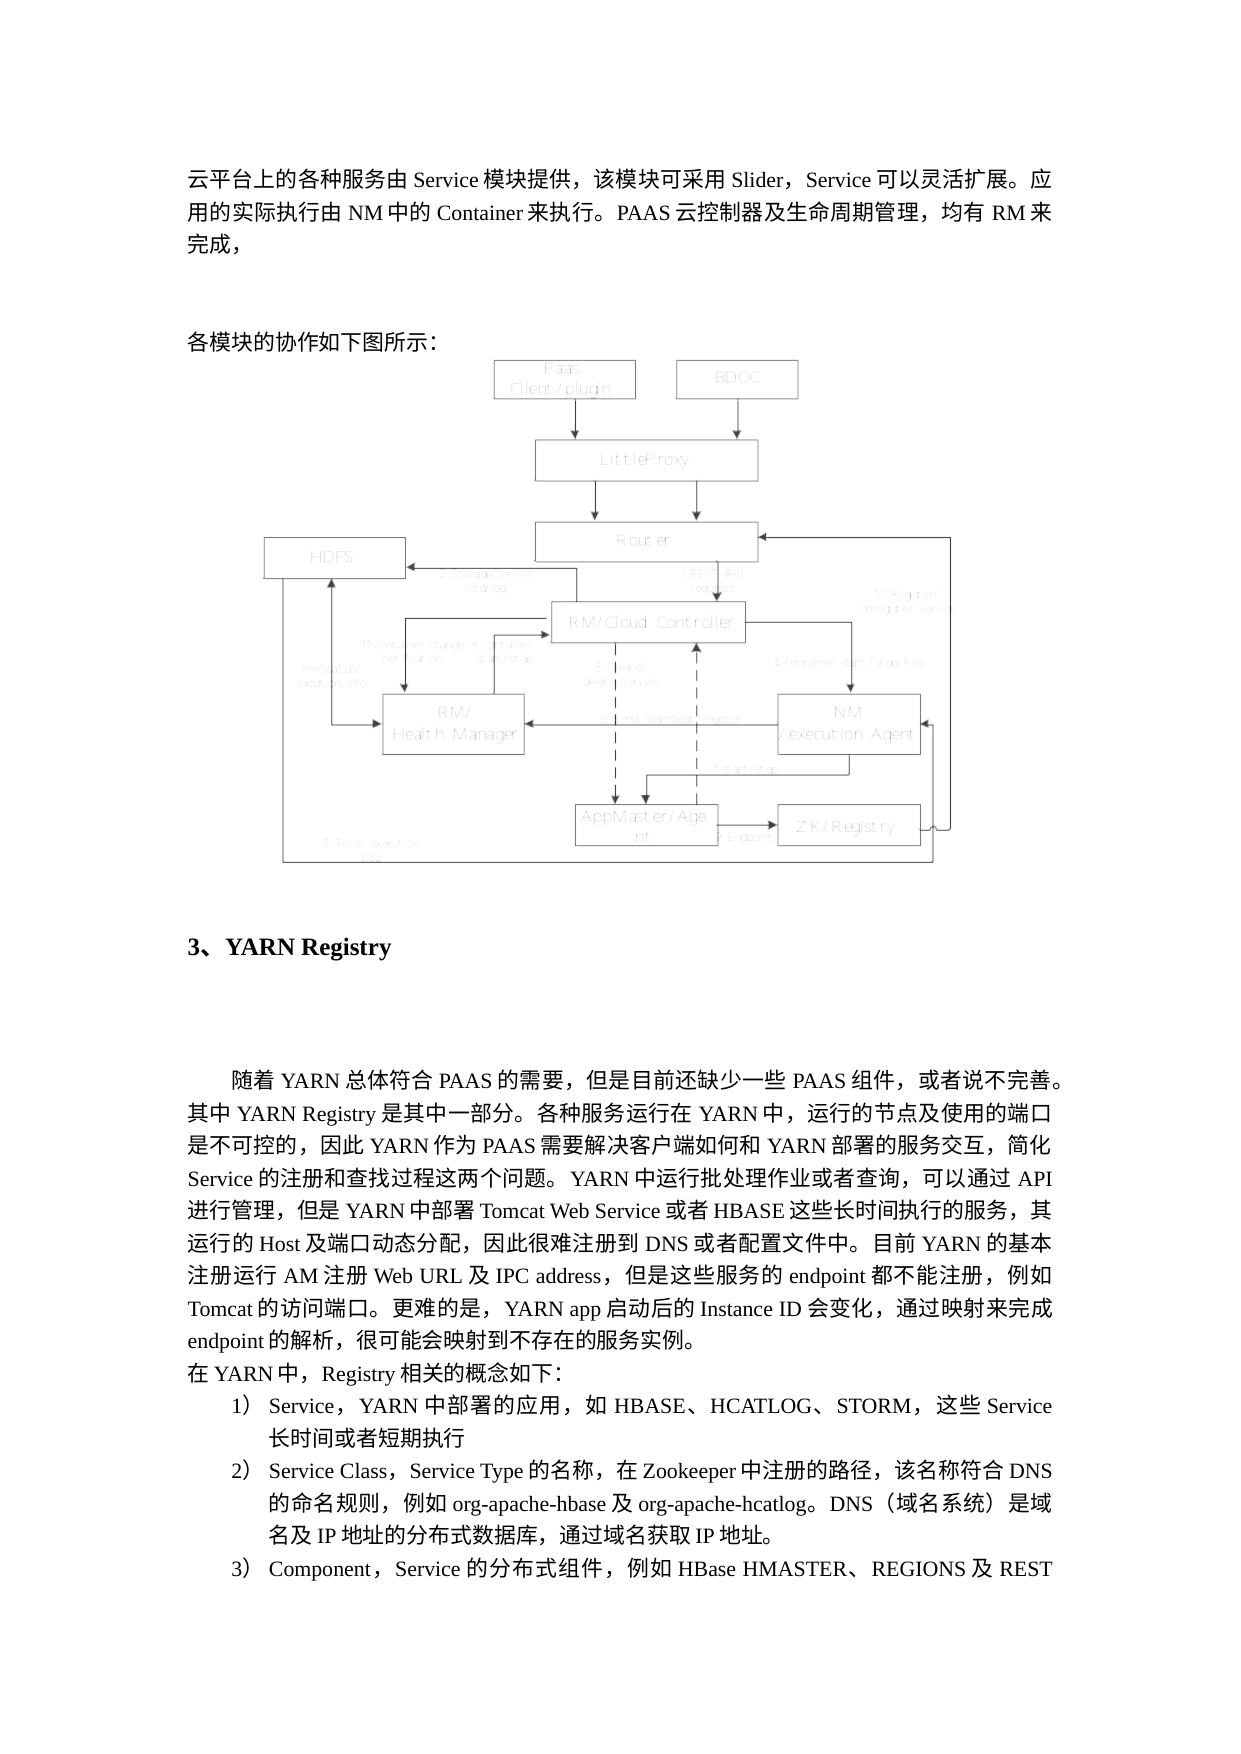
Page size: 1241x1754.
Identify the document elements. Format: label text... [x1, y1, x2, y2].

text 随着YARN总体符合PAAS的需要，但是目前还缺少一些PAAS组件，或者说不完善。其中YARN Registry是其中一部分。各种服务运行在YARN中，运行的节点及使用的端口是不可控的，因此YARN作为PAAS需要解决客户端如何和YARN部署的服务交互，简化Service的注册和查找过程这两个问题。YARN中运行批处理作业或者查询，可以通过API进行管理，但是YARN中部署Tomcat Web Service或者HBASE这些长时间执行的服务，其运行的Host及端口动态分配，因此很难注册到DNS或者配置文件中。目前YARN的基本注册运行AM注册Web URL及IPC address，但是这些服务的endpoint都不能注册，例如Tomcat的访问端口。更难的是，YARN app启动后的Instance ID会变化，通过映射来完成endpoint的解析，很可能会映射到不存在的服务实例。 [187, 1063, 1053, 1355]
text 在YARN中，Registry相关的概念如下： [187, 1355, 1053, 1388]
list Service Class，Service Type的名称，在Zookeeper中注册的路径，该名称符合DNS的命名规则，例如org-apache-hbase及org-apache-hcatlog。DNS（域名系统）是域名及IP地址的分布式数据库，通过域名获取IP地址。 [231, 1453, 1053, 1550]
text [187, 162, 1053, 259]
subtitle 3、YARN Registry [187, 912, 1053, 977]
list Service，YARN中部署的应用，如HBASE、HCATLOG、STORM，这些Service长时间或者短期执行 [231, 1388, 1053, 1453]
text 各模块的协作如下图所示： [187, 324, 1053, 357]
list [231, 1550, 1053, 1583]
